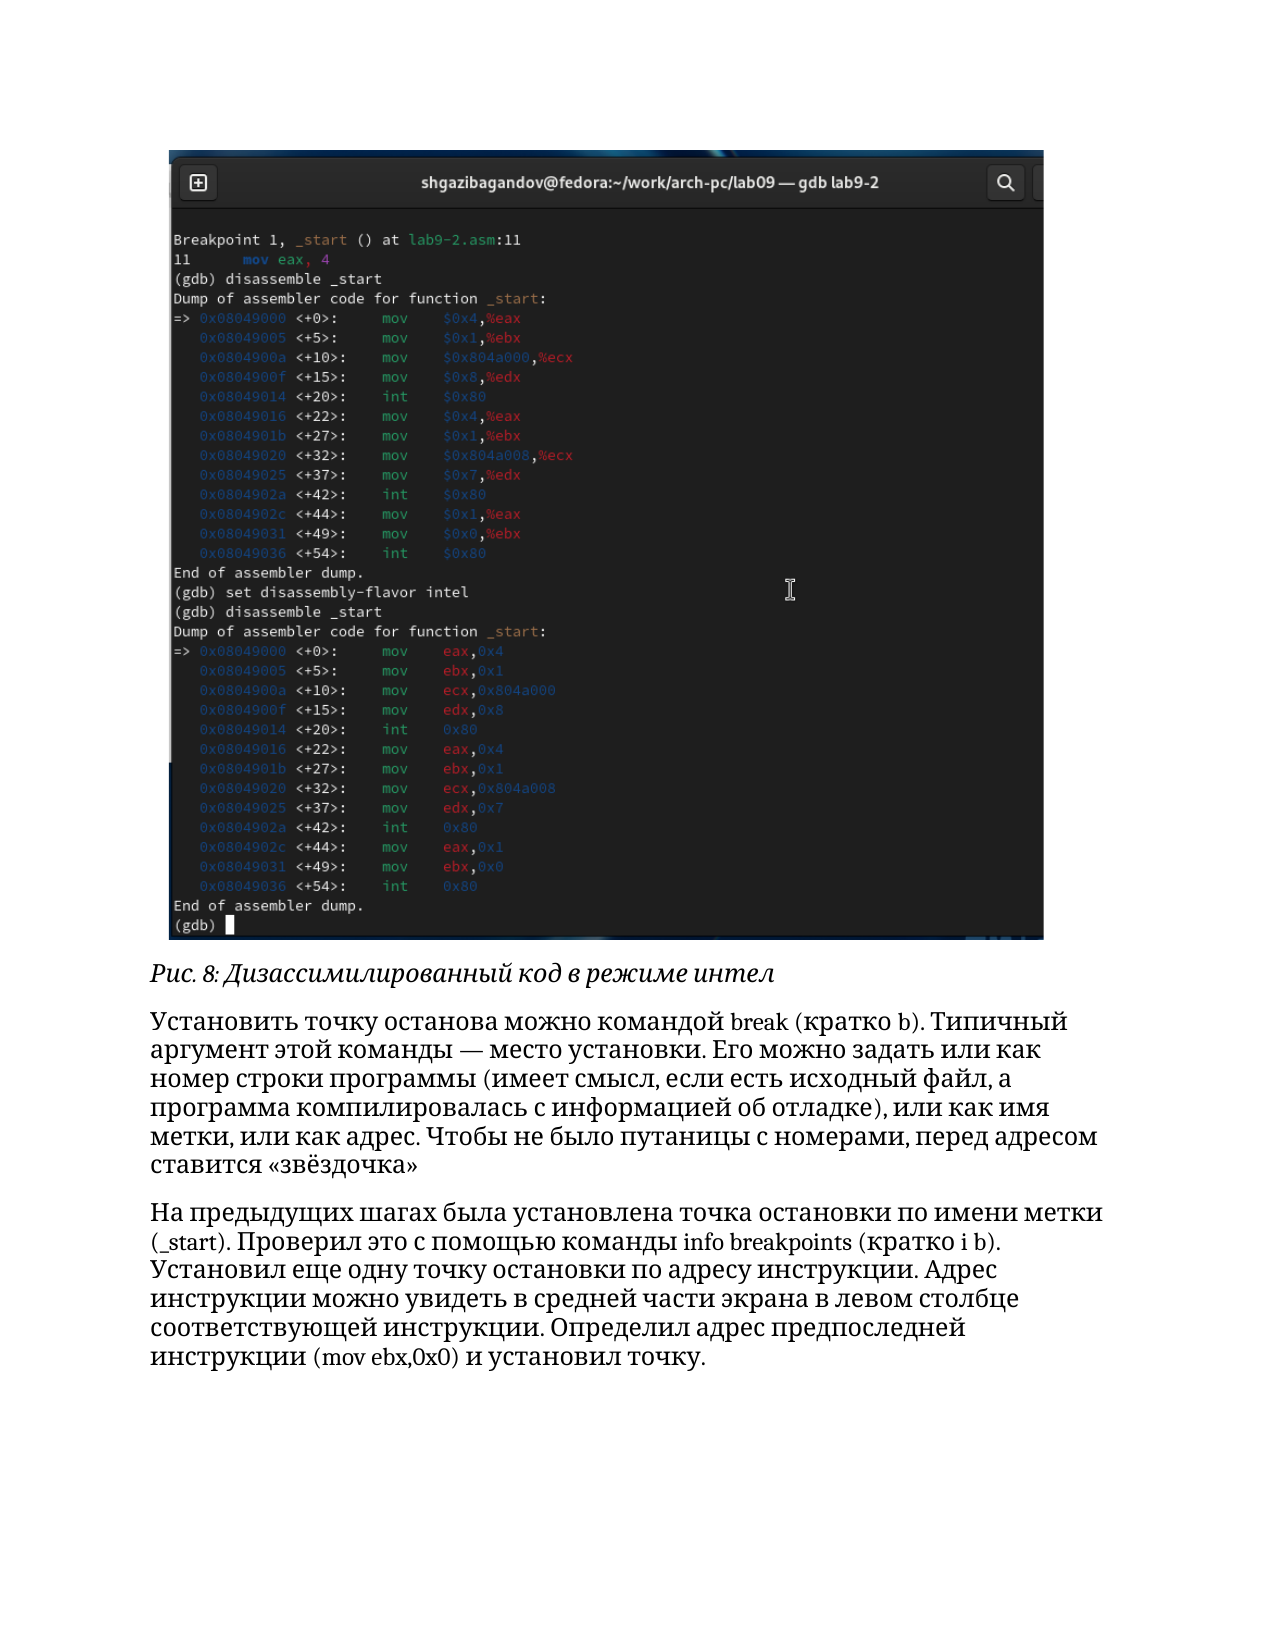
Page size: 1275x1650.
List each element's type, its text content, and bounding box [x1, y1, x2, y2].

text Установить точку останова можно командой break (кратко b). Типичный аргумент этой команды — место установки. Его можно задать или как номер строки программы (имеет смысл, если есть исходный файл, а программа компилировалась с информацией об отладке), или как имя метки, или как адрес. Чтобы не было путаницы с номерами, перед адресом ставится «звёздочка» [150, 1007, 1125, 1180]
text Рис. 8: Дизассимилированный код в режиме интел [150, 960, 1125, 989]
picture [168, 150, 1044, 940]
text На предыдущих шагах была установлена точка остановки по имени метки (_start). Проверил это с помощью команды info breakpoints (кратко i b). Установил еще одну точку остановки по адресу инструкции. Адрес инструкции можно увидеть в средней части экрана в левом столбце соответствующей инструкции. Определил адрес предпоследней инструкции (mov ebx,0x0) и установил точку. [150, 1199, 1125, 1371]
